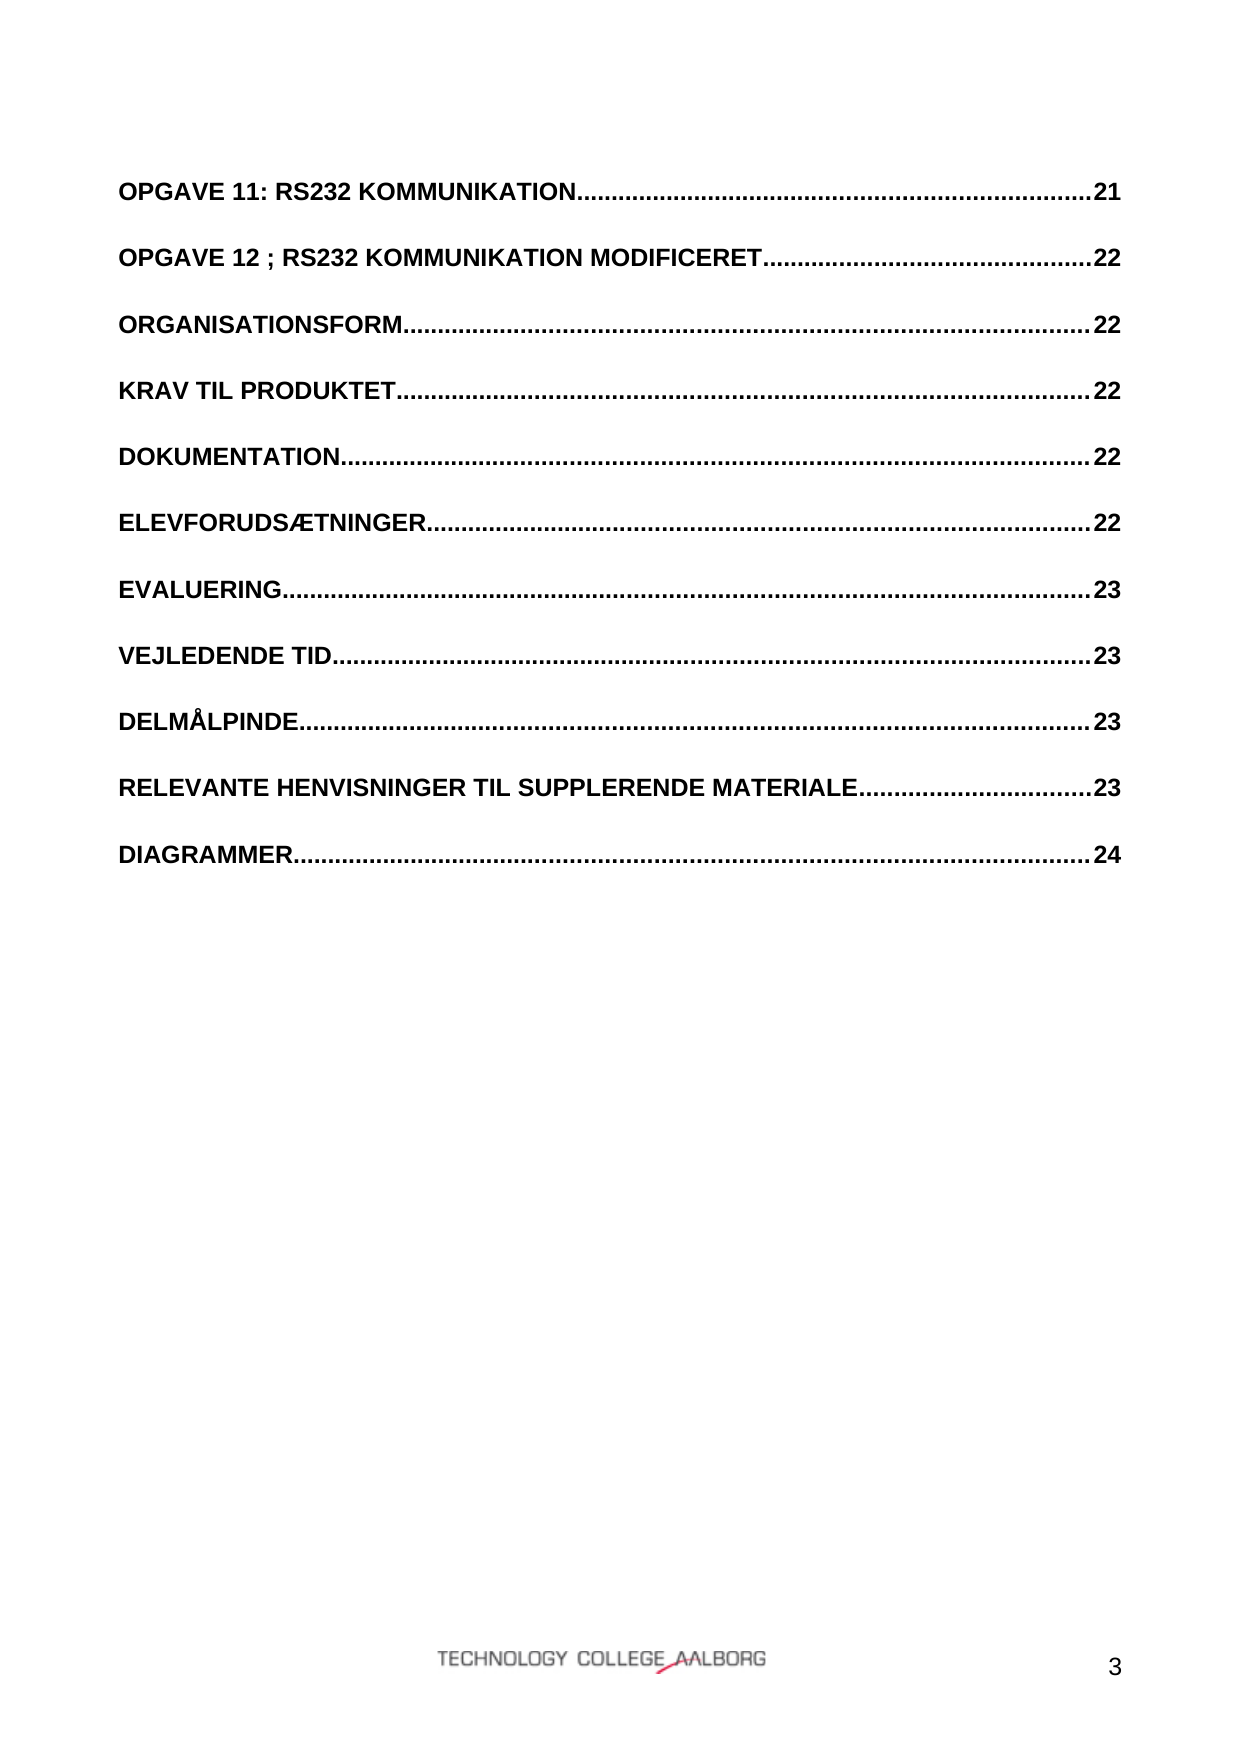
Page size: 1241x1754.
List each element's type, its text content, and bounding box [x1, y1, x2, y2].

text Delmålpinde 23 [118, 707, 1122, 736]
picture [437, 1651, 766, 1674]
text Elevforudsætninger 22 [118, 508, 1122, 537]
text Diagrammer 24 [118, 840, 1122, 868]
text Opgave 11: RS232 kommunikation 21 [118, 177, 1122, 206]
text Krav til produktet 22 [118, 376, 1122, 405]
text Relevante henvisninger til supplerende materiale 23 [118, 773, 1122, 802]
text Dokumentation 22 [118, 442, 1122, 471]
text Organisationsform 22 [118, 310, 1122, 338]
text Opgave 12 ; RS232 kommunikation modificeret 22 [118, 243, 1122, 272]
text Vejledende tid 23 [118, 641, 1122, 670]
text Evaluering 23 [118, 575, 1122, 603]
